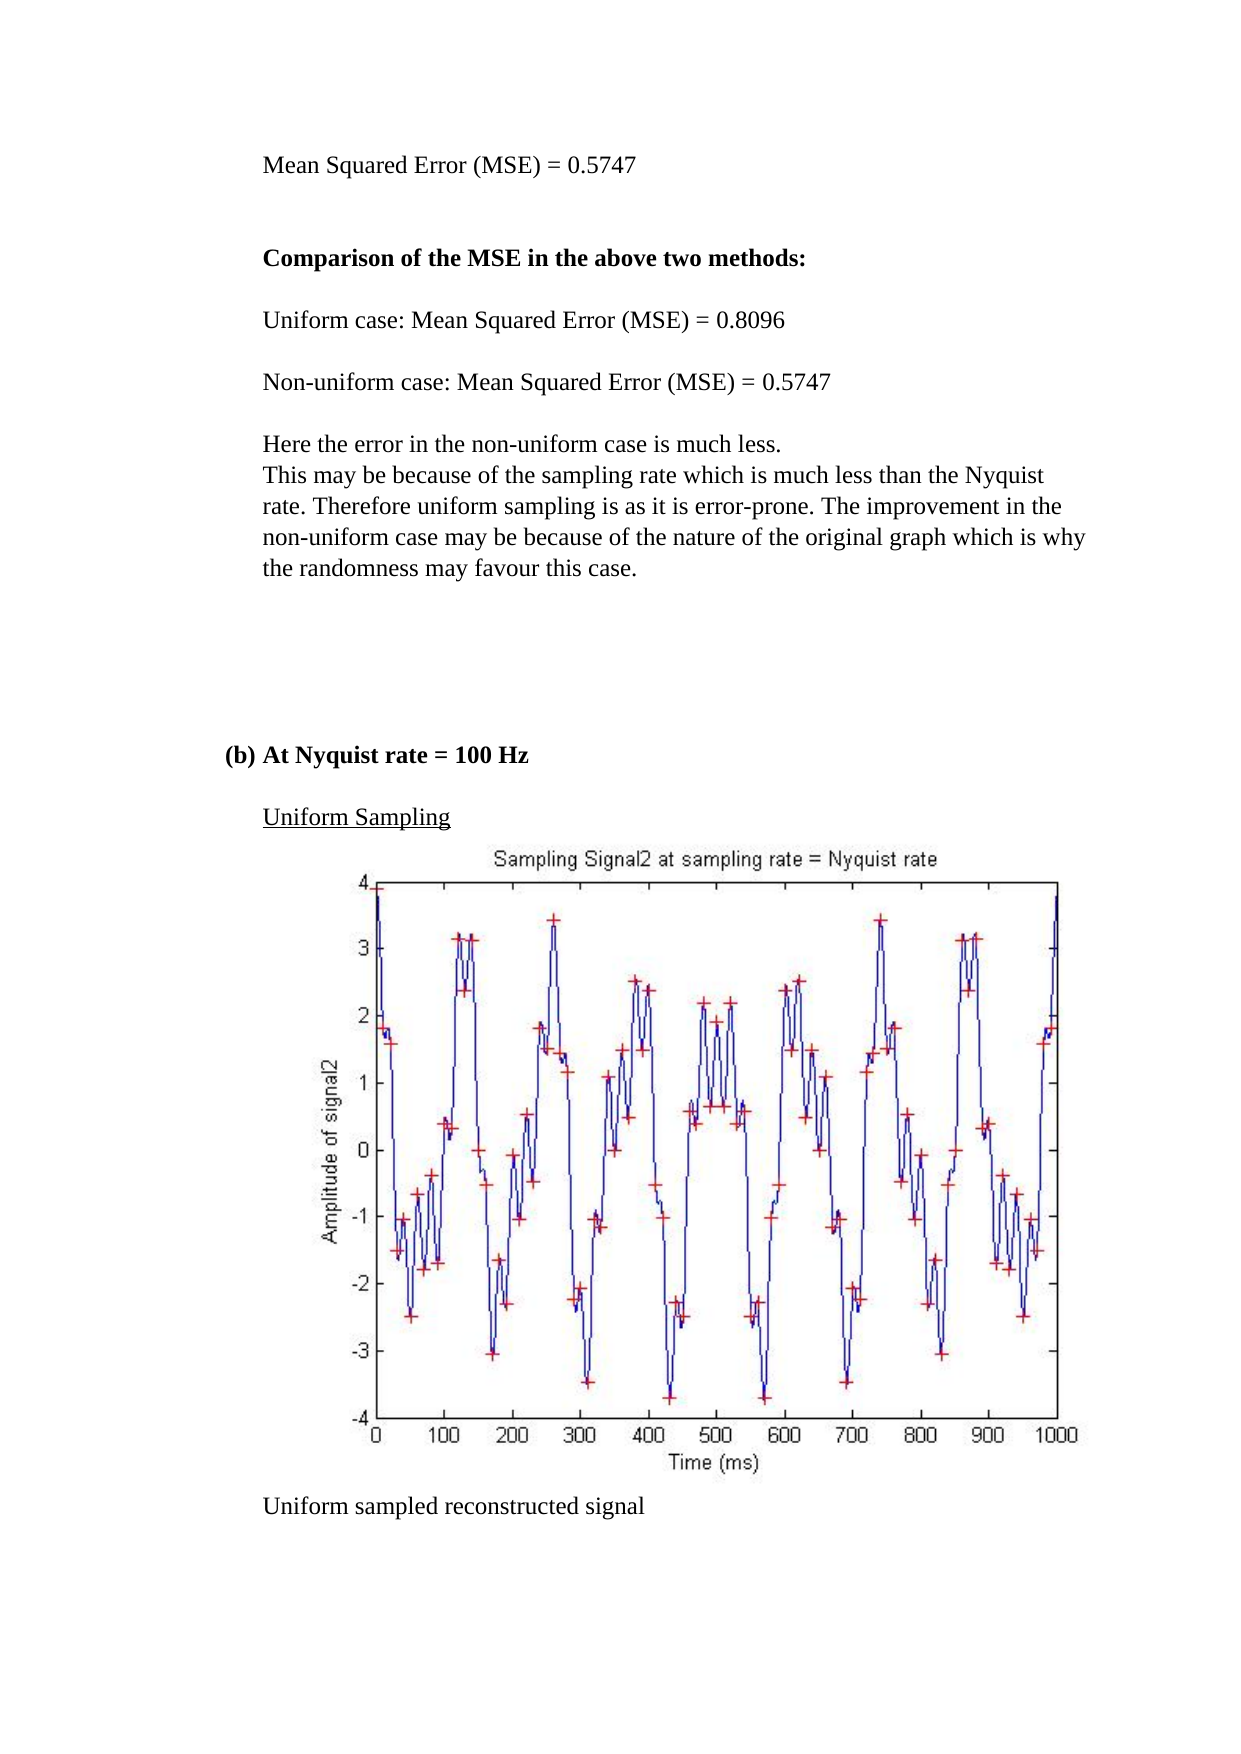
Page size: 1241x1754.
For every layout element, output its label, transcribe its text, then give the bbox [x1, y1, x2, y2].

list Uniform case: Mean Squared Error (MSE) = 0.8096 [262, 305, 1090, 334]
list This may be because of the sampling rate which is much less than the Nyquist rate. Therefore uniform sampling is as it is error-prone. The improvement in the non-uniform case may be because of the nature of the original graph which is why the randomness may favour this case. [262, 460, 1090, 582]
list Here the error in the non-uniform case is much less. [262, 429, 1090, 458]
list Non-uniform case: Mean Squared Error (MSE) = 0.5747 [262, 367, 1090, 396]
list At Nyquist rate = 100 Hz [225, 740, 1090, 768]
list Uniform Sampling [262, 802, 1090, 831]
list Mean Squared Error (MSE) = 0.5747 [262, 150, 1090, 179]
list Uniform sampled reconstructed signal [262, 1491, 1090, 1520]
list Comparison of the MSE in the above two methods: [262, 243, 1090, 272]
picture [262, 832, 1139, 1490]
